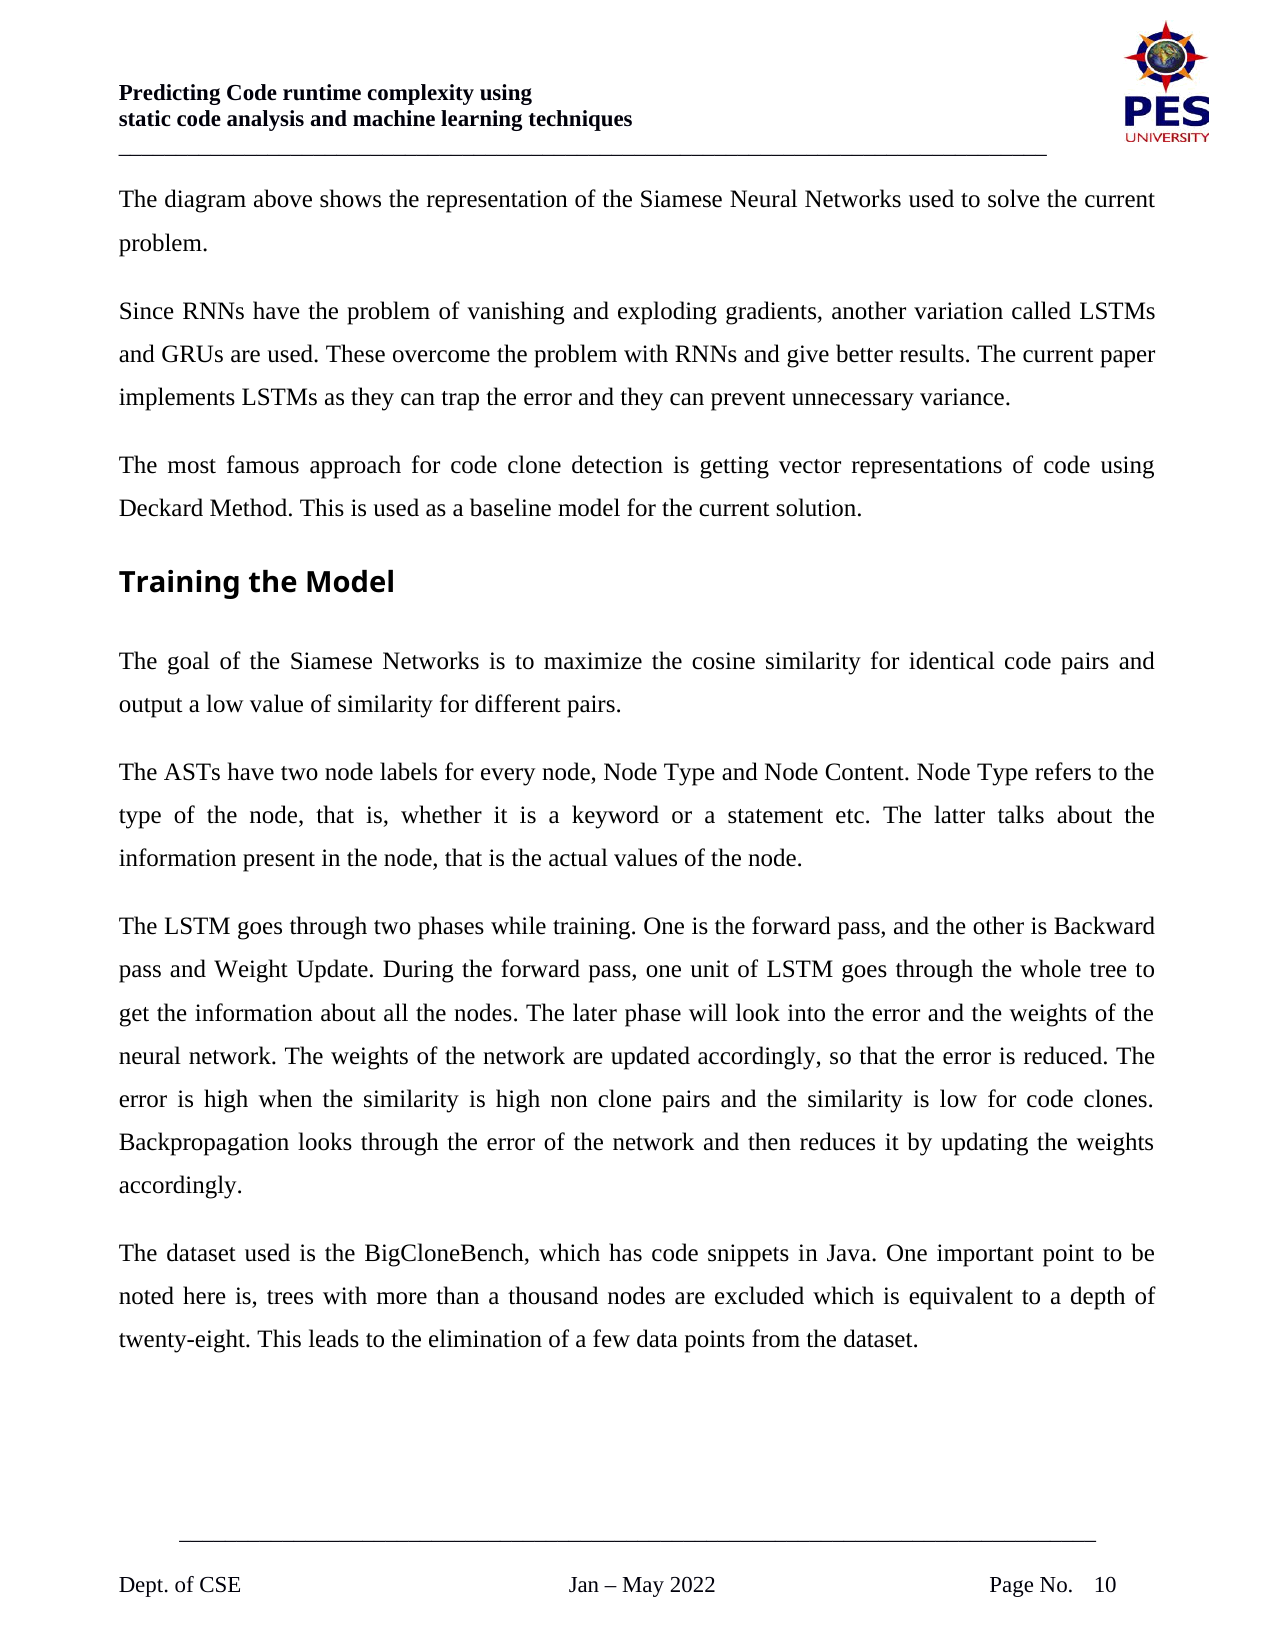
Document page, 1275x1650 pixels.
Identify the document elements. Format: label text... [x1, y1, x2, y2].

text Since RNNs have the problem of vanishing and exploding gradients, another variation called LSTMs and GRUs are used. These overcome the problem with RNNs and give better results. The current paper implements LSTMs as they can trap the error and they can prevent unnecessary variance. [118, 296, 1156, 411]
text Training the Model [118, 561, 1156, 601]
text The goal of the Siamese Networks is to maximize the cosine similarity for identical code pairs and output a low value of similarity for different pairs. [118, 646, 1156, 718]
text The LSTM goes through two phases while training. One is the forward pass, and the other is Backward pass and Weight Update. During the forward pass, one unit of LSTM goes through the whole tree to get the information about all the nodes. The later phase will look into the error and the weights of the neural network. The weights of the network are updated accordingly, so that the error is reduced. The error is high when the similarity is high non clone pairs and the similarity is low for code clones. Backpropagation looks through the error of the network and then reduces it by updating the weights accordingly. [118, 911, 1156, 1199]
text The dataset used is the BigCloneBench, which has code snippets in Java. One important point to be noted here is, trees with more than a thousand nodes are excluded which is equivalent to a depth of twenty-eight. This leads to the elimination of a few data points from the dataset. [118, 1238, 1156, 1353]
text The most famous approach for code clone detection is getting vector representations of code using Deckard Method. This is used as a baseline model for the current solution. [118, 450, 1156, 522]
text The ASTs have two node labels for every node, Node Type and Node Content. Node Type refers to the type of the node, that is, whether it is a keyword or a statement etc. The latter talks about the information present in the node, that is the actual values of the node. [118, 757, 1156, 872]
picture [1123, 20, 1209, 142]
text The diagram above shows the representation of the Siamese Neural Networks used to solve the current problem. [118, 184, 1156, 256]
